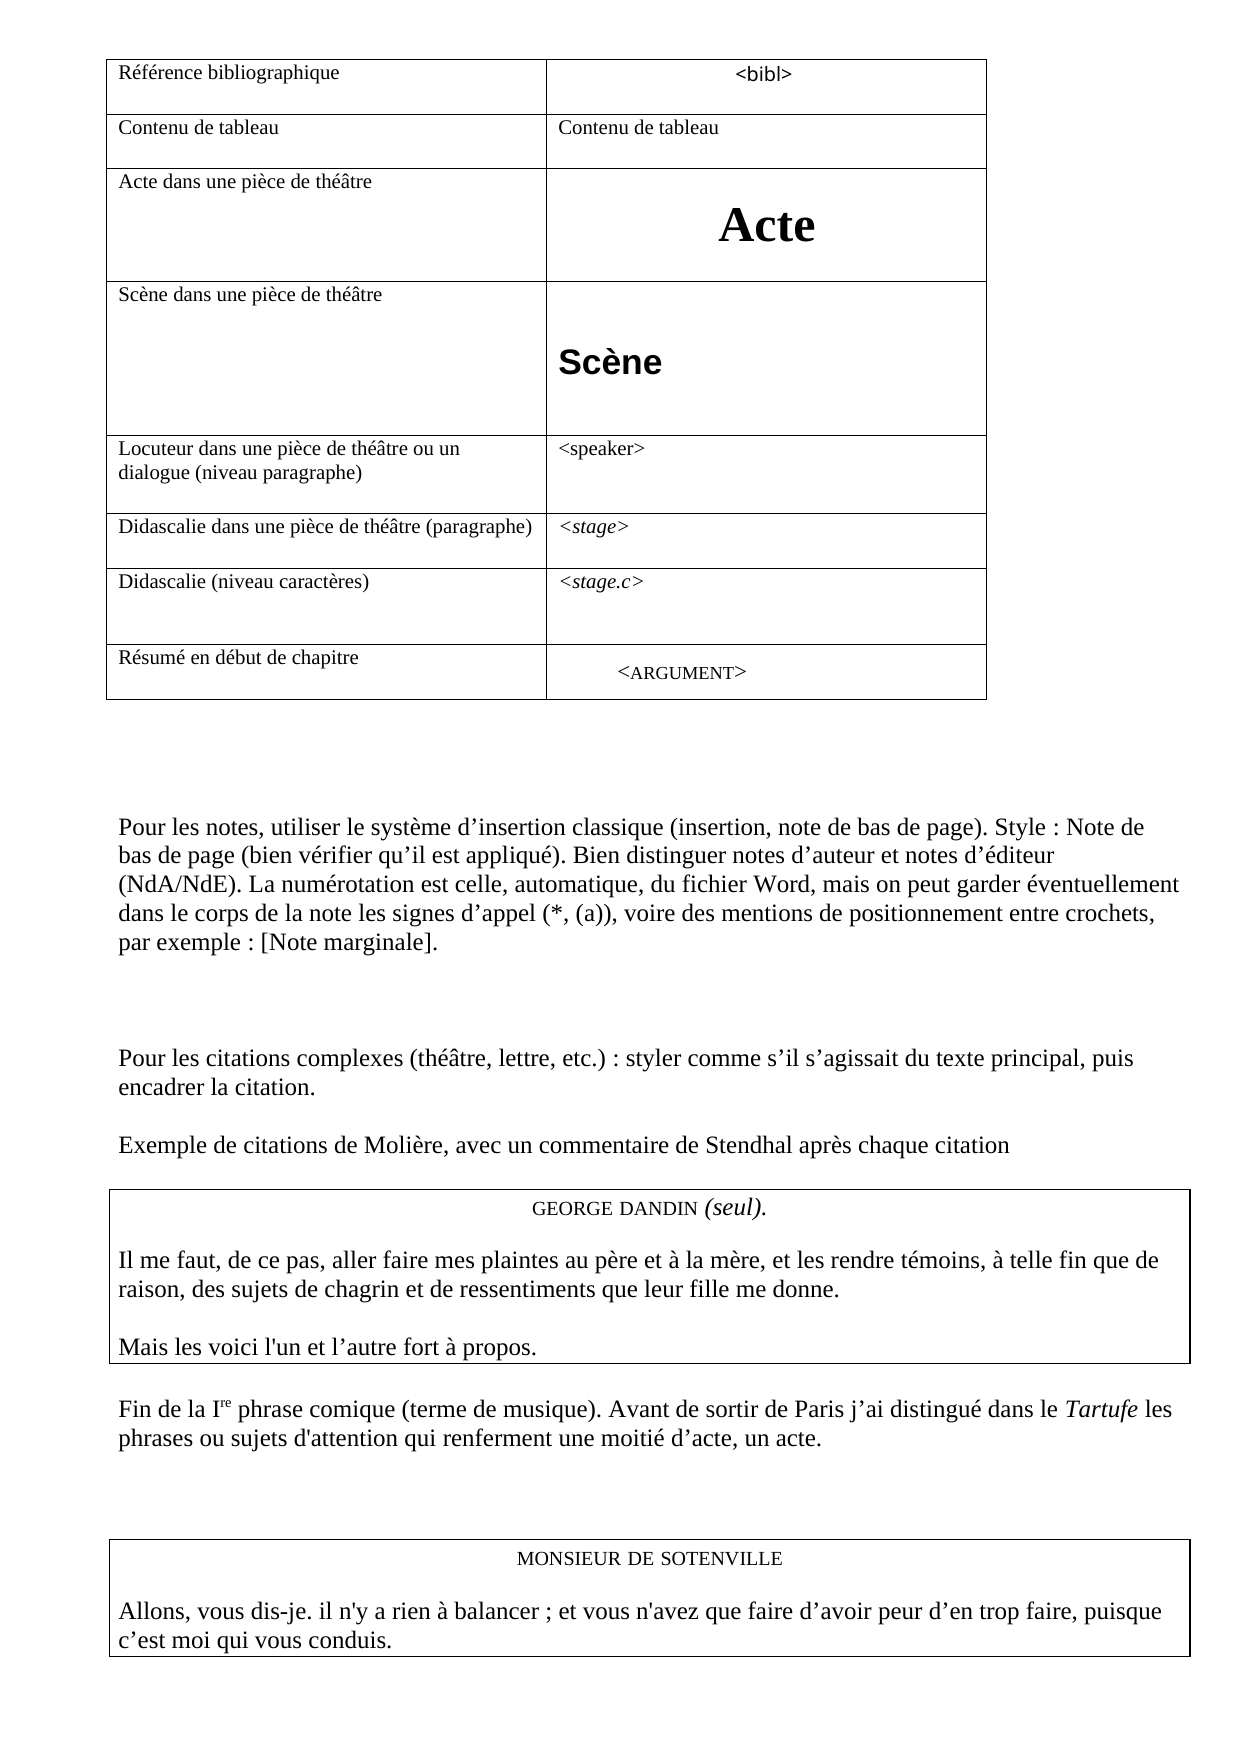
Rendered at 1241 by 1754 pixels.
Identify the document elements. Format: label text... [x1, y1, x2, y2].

table_cell Référence bibliographique [107, 60, 546, 114]
text Allons, vous dis-je. il n'y a rien à balancer ; et vous n'avez que faire d’avoir peur d’en trop faire, puisque c’est moi qui vous conduis. [110, 1593, 1189, 1656]
table_cell Didascalie dans une pièce de théâtre (paragraphe) [107, 514, 546, 568]
text Exemple de citations de Molière, avec un commentaire de Stendhal après chaque citation [118, 1130, 1181, 1159]
table_cell <stage> [547, 514, 986, 568]
table_cell Locuteur dans une pièce de théâtre ou un dialogue (niveau paragraphe) [107, 436, 546, 513]
table_cell Contenu de tableau [107, 115, 546, 168]
table_cell Scène [547, 282, 986, 434]
table_cell Acte dans une pièce de théâtre [107, 169, 546, 281]
table_cell Didascalie (niveau caractères) [107, 569, 546, 644]
text george dandin (seul). [110, 1190, 1189, 1220]
table_cell <speaker> [547, 436, 986, 513]
table_cell Contenu de tableau [547, 115, 986, 168]
table_cell Acte [547, 169, 986, 281]
table_cell <bibl> [547, 60, 986, 114]
table_cell <stage.c> [547, 569, 986, 644]
text Pour les notes, utiliser le système d’insertion classique (insertion, note de bas de page). Style : Note de bas de page (bien vérifier qu’il est appliqué). Bien distinguer notes d’auteur et notes d’éditeur (NdA/NdE). La numérotation est celle, automatique, du fichier Word, mais on peut garder éventuellement dans le corps de la note les signes d’appel (*, (a)), voire des mentions de positionnement entre crochets, par exemple : [Note marginale]. [118, 812, 1181, 956]
table_cell <argument> [547, 645, 986, 699]
text Pour les citations complexes (théâtre, lettre, etc.) : styler comme s’il s’agissait du texte principal, puis encadrer la citation. [118, 1043, 1181, 1101]
text Fin de la Ire phrase comique (terme de musique). Avant de sortir de Paris j’ai distingué dans le Tartufe les phrases ou sujets d'attention qui renferment une moitié d’acte, un acte. [118, 1394, 1181, 1451]
text monsieur de sotenville [110, 1540, 1189, 1571]
text Il me faut, de ce pas, aller faire mes plaintes au père et à la mère, et les rendre témoins, à telle fin que de raison, des sujets de chagrin et de ressentiments que leur fille me donne. [110, 1242, 1189, 1303]
table_cell Scène dans une pièce de théâtre [107, 282, 546, 434]
text Mais les voici l'un et l’autre fort à propos. [110, 1329, 1189, 1363]
table_cell Résumé en début de chapitre [107, 645, 546, 699]
